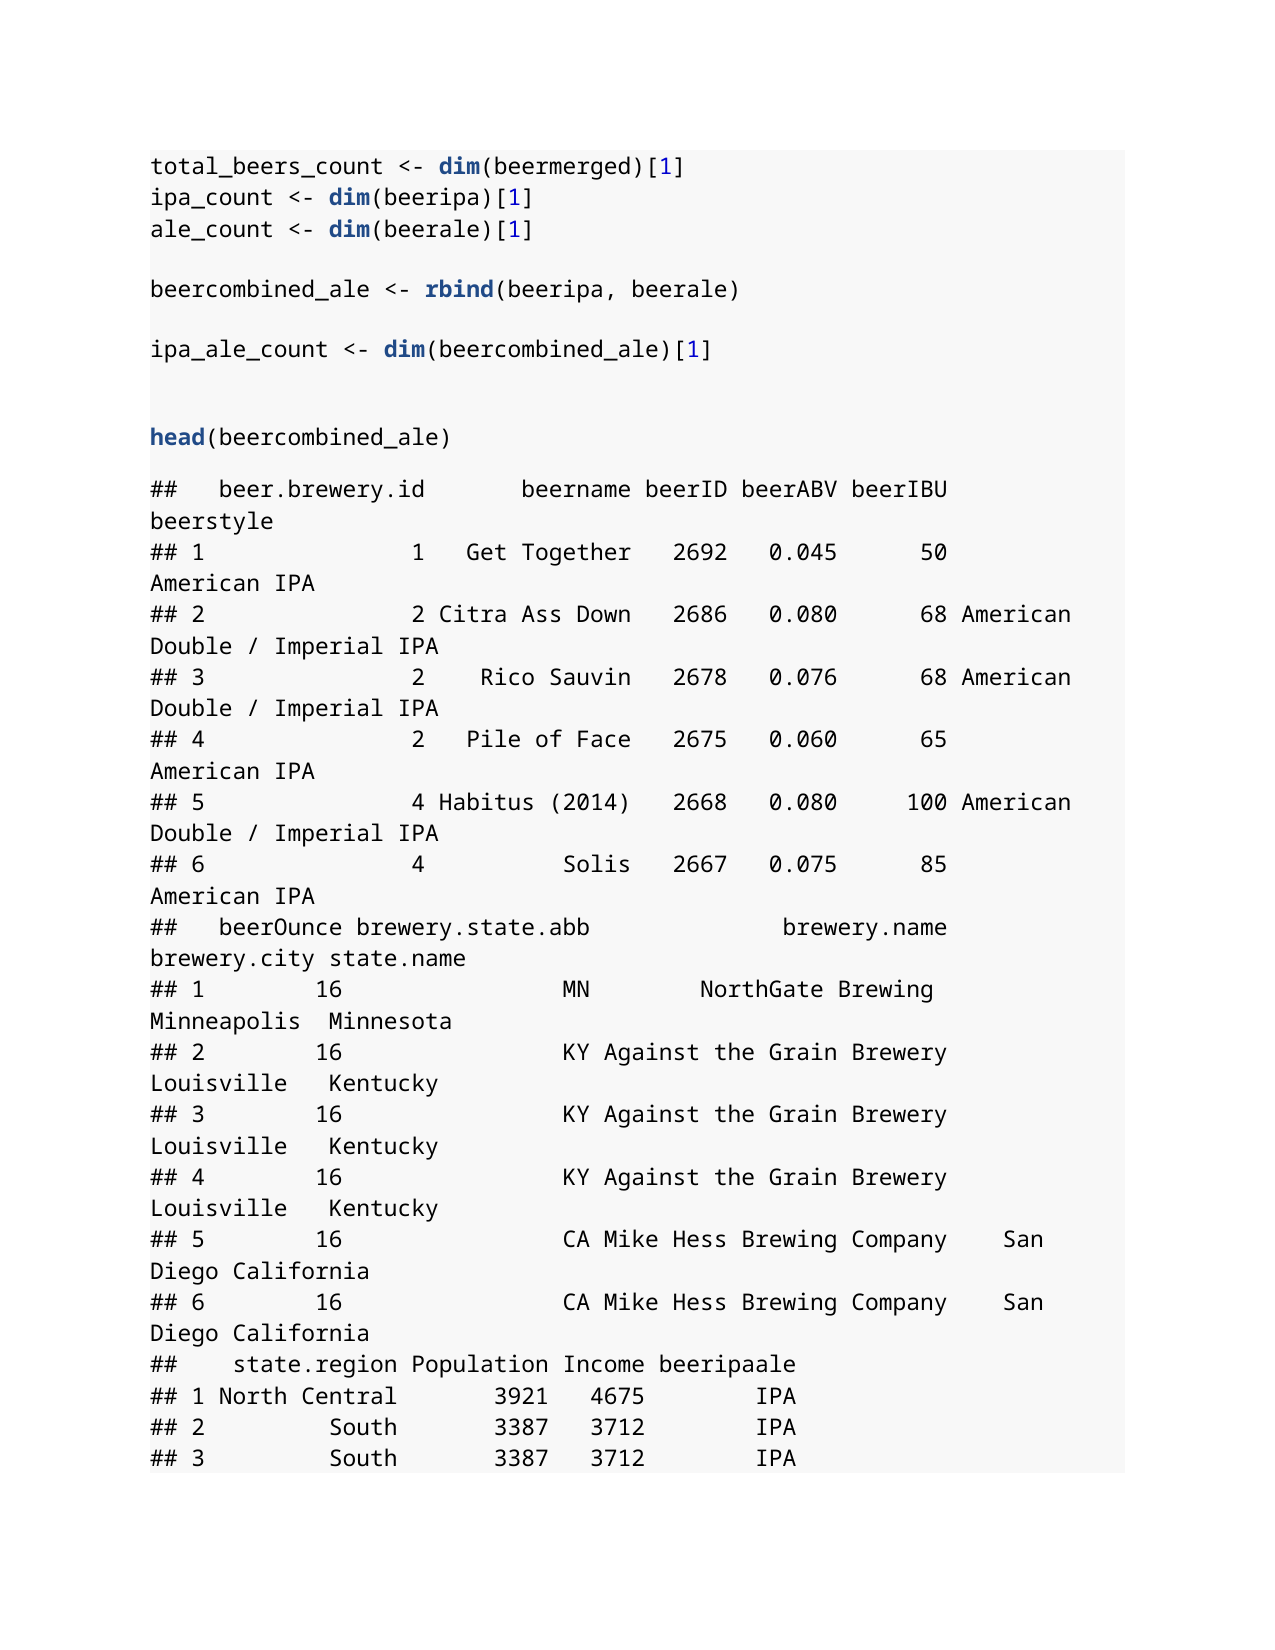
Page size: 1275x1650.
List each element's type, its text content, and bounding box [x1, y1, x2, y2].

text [150, 473, 1125, 1473]
text total_beers_count <- dim(beermerged)[1] ipa_count <- dim(beeripa)[1] ale_count <- dim(beerale)[1] beercombined_ale <- rbind(beeripa, beerale) ipa_ale_count <- dim(beercombined_ale)[1] head(beercombined_ale) [150, 150, 1125, 452]
